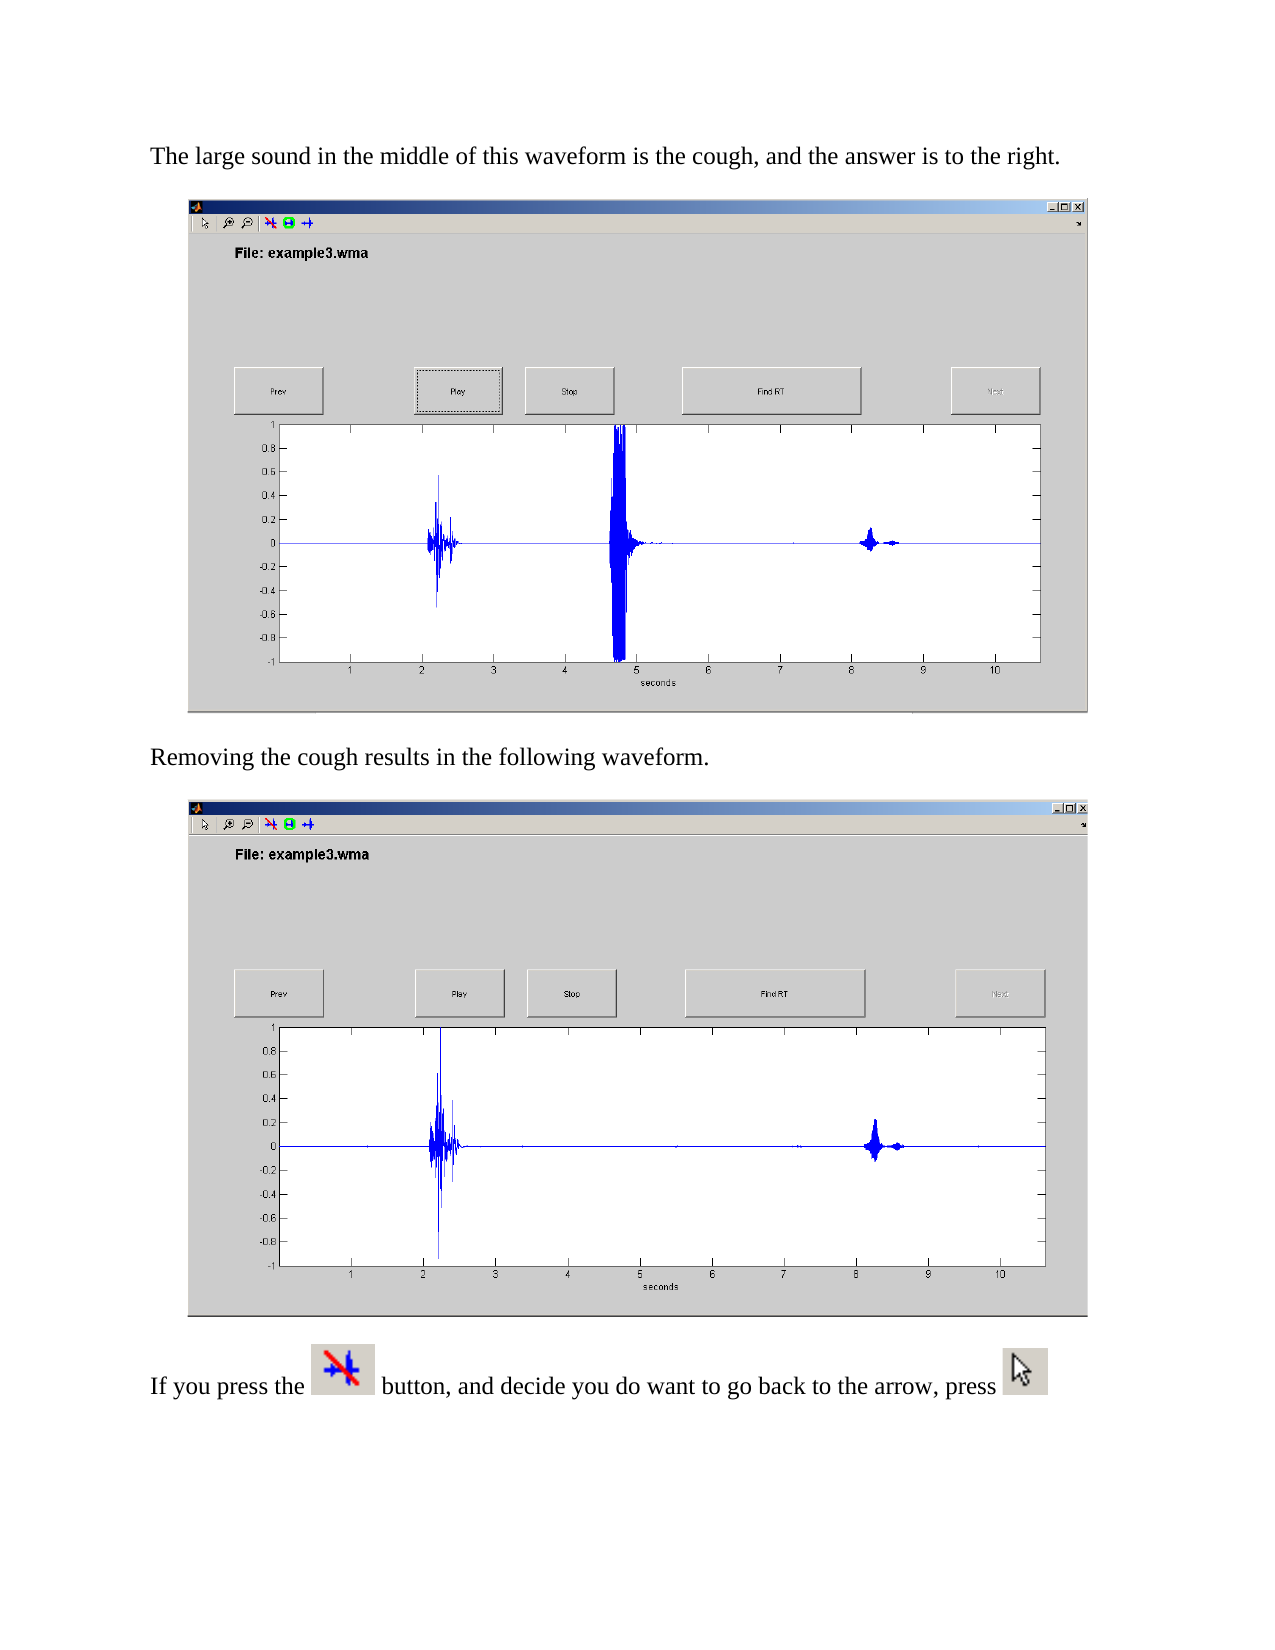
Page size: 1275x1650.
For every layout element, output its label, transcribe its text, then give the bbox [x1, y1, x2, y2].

text Removing the cough results in the following waveform. [150, 742, 1125, 771]
picture [187, 799, 1088, 1317]
picture [187, 198, 1088, 714]
text The large sound in the middle of this waveform is the cough, and the answer is to the right. [150, 141, 1125, 170]
picture [1002, 1348, 1048, 1395]
picture [311, 1344, 375, 1395]
text If you press the button, and decide you do want to go back to the arrow, press [150, 1345, 1125, 1400]
